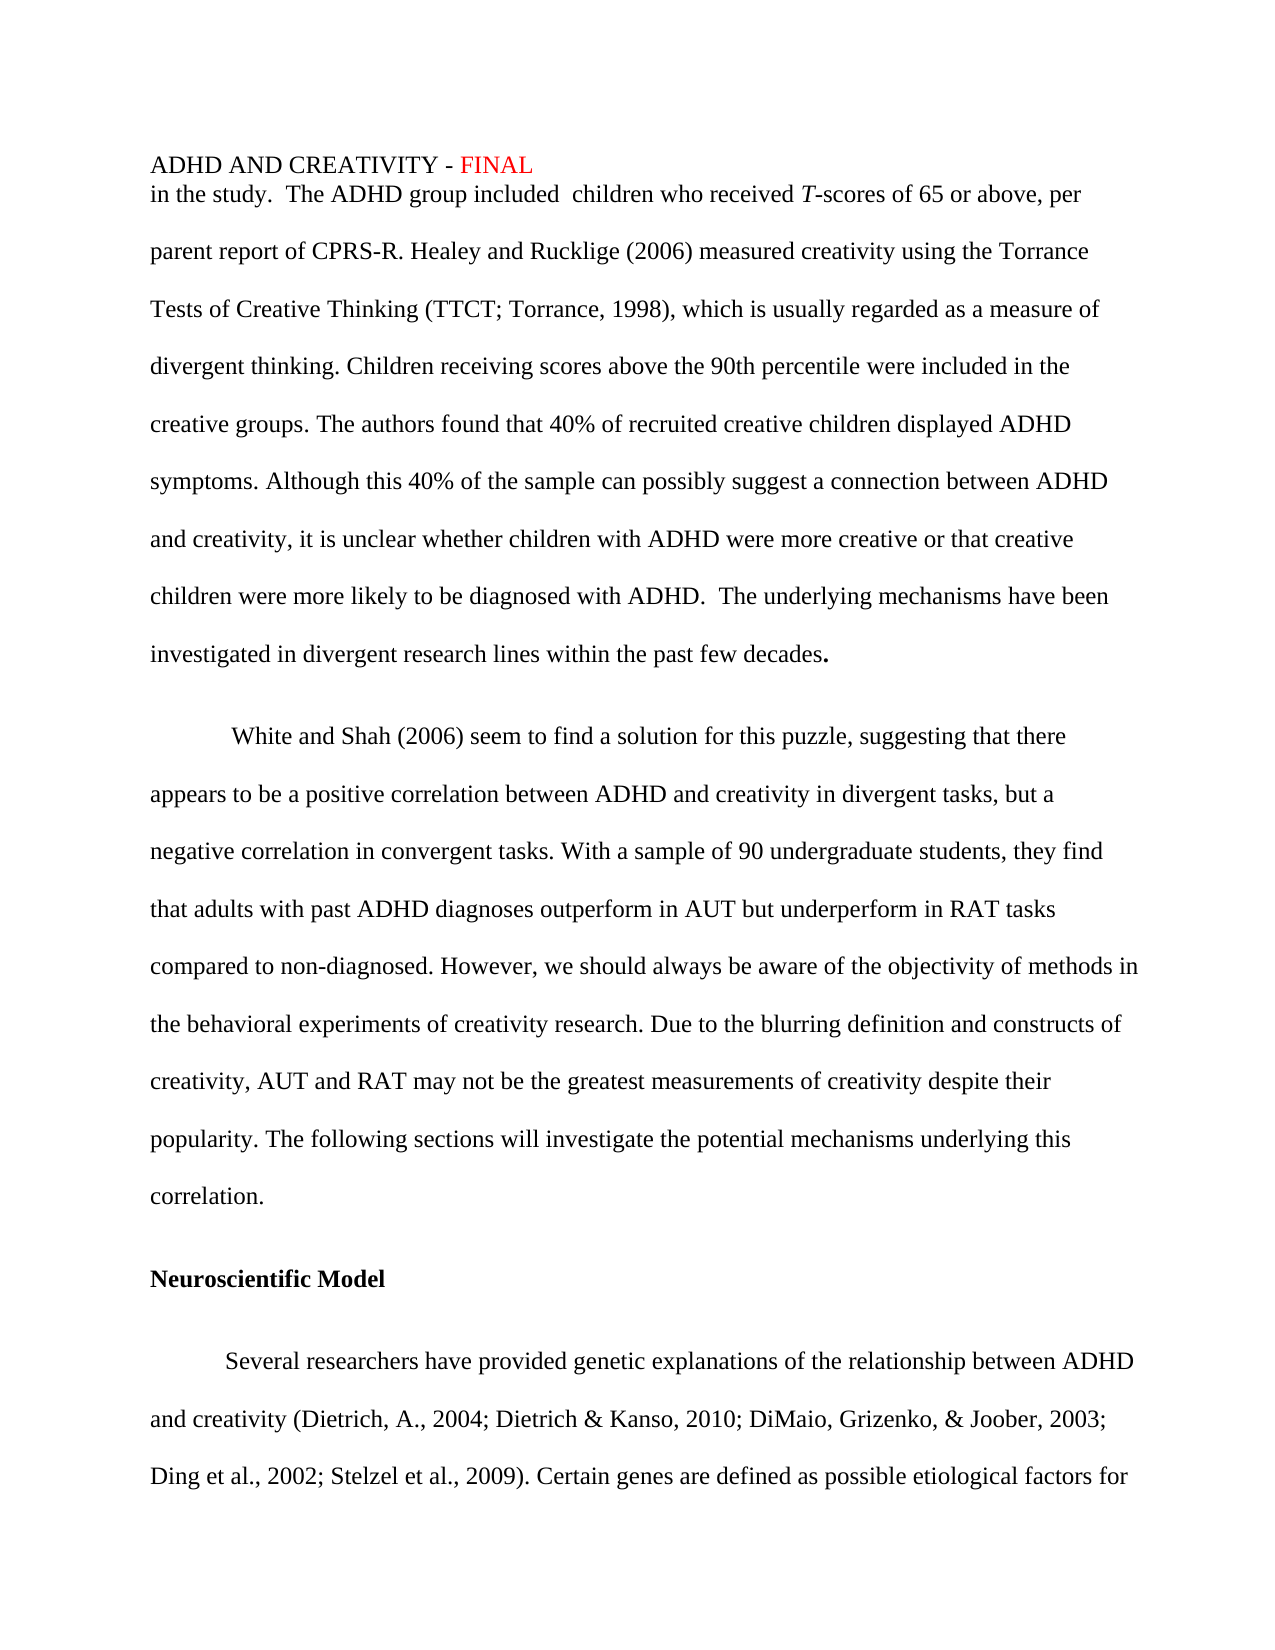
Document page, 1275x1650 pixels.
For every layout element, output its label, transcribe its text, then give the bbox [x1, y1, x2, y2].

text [150, 1346, 1144, 1490]
text Neuroscientific Model [150, 1264, 1144, 1292]
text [150, 179, 1144, 667]
text White and Shah (2006) seem to find a solution for this puzzle, suggesting that there appears to be a positive correlation between ADHD and creativity in divergent tasks, but a negative correlation in convergent tasks. With a sample of 90 undergraduate students, they find that adults with past ADHD diagnoses outperform in AUT but underperform in RAT tasks compared to non-diagnosed. However, we should always be aware of the objectivity of methods in the behavioral experiments of creativity research. Due to the blurring definition and constructs of creativity, AUT and RAT may not be the greatest measurements of creativity despite their popularity. The following sections will investigate the potential mechanisms underlying this correlation. [150, 721, 1144, 1210]
